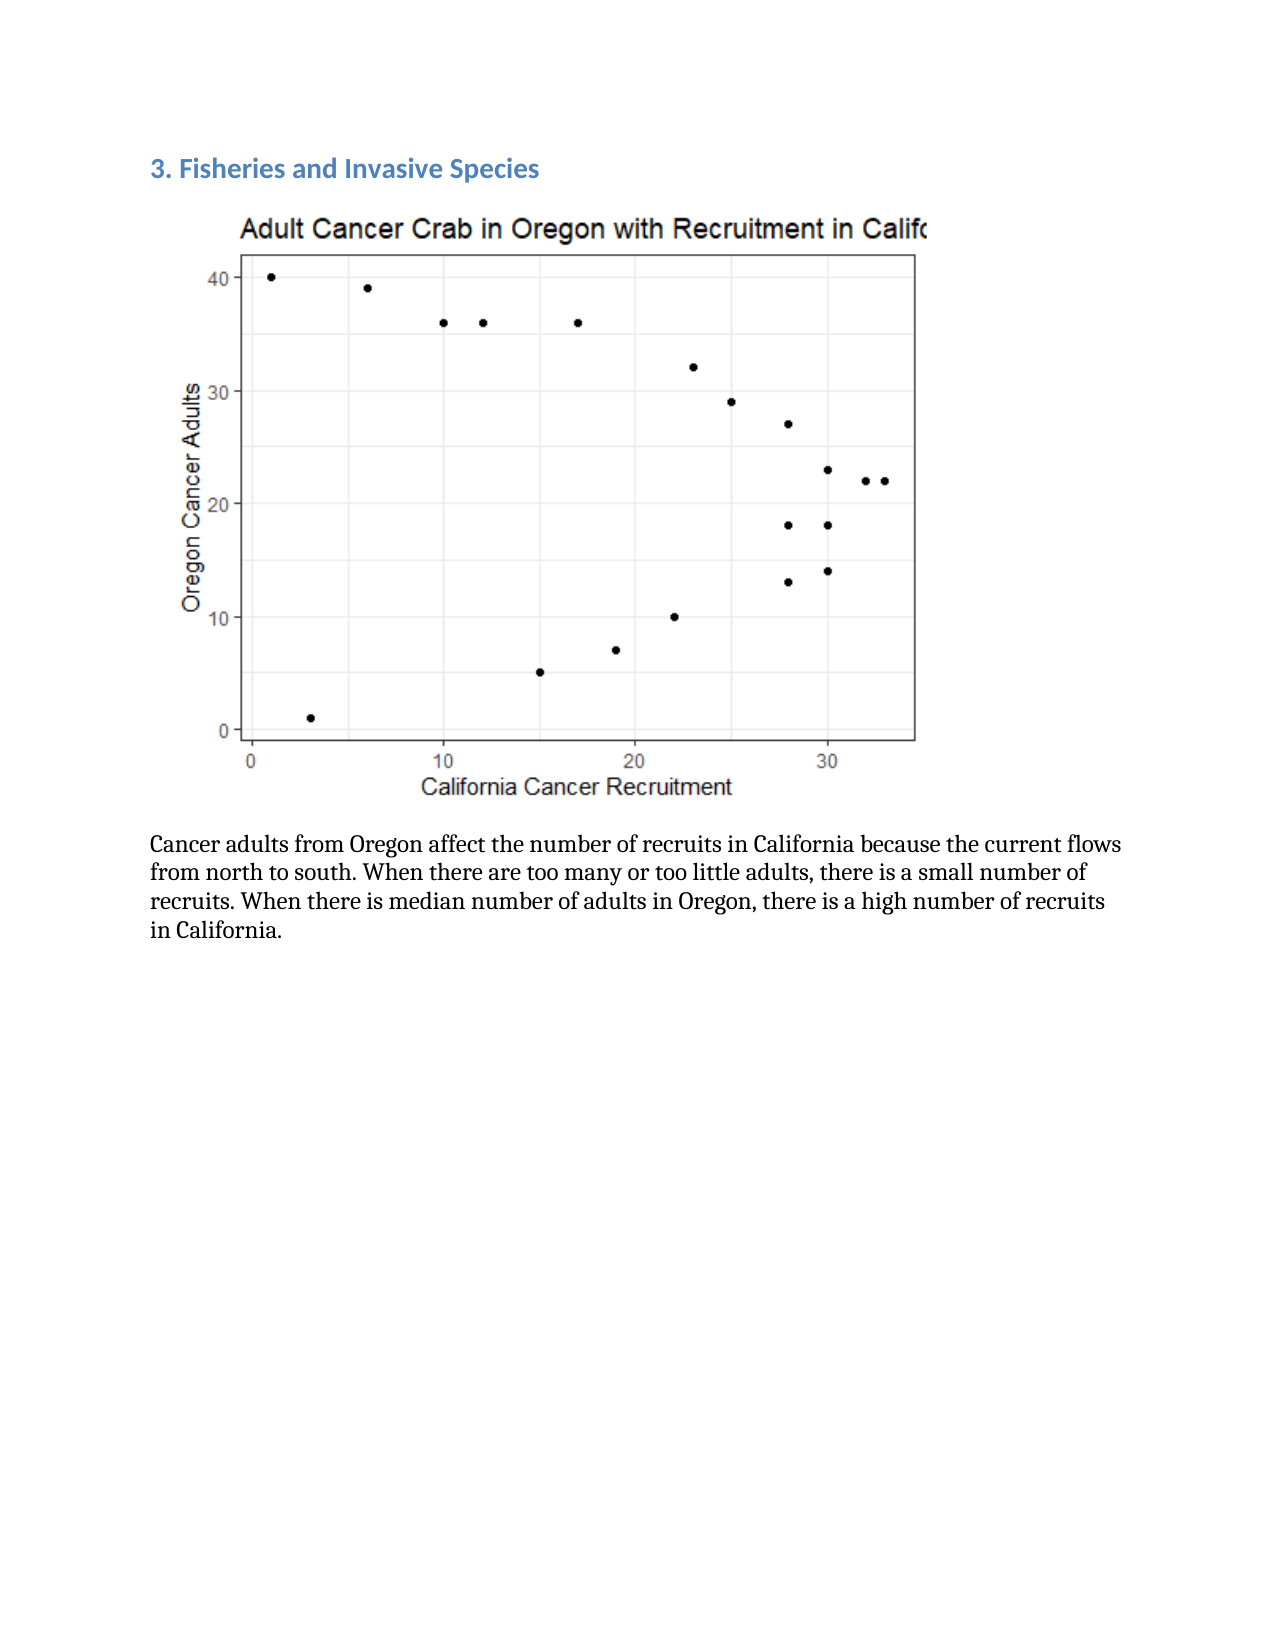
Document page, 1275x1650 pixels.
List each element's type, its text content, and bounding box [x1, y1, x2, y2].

text Cancer adults from Oregon affect the number of recruits in California because the current flows from north to south. When there are too many or too little adults, there is a small number of recruits. When there is median number of adults in Oregon, there is a high number of recruits in California. [150, 829, 1125, 944]
subtitle 3. Fisheries and Invasive Species [150, 150, 1125, 186]
picture [168, 204, 927, 811]
